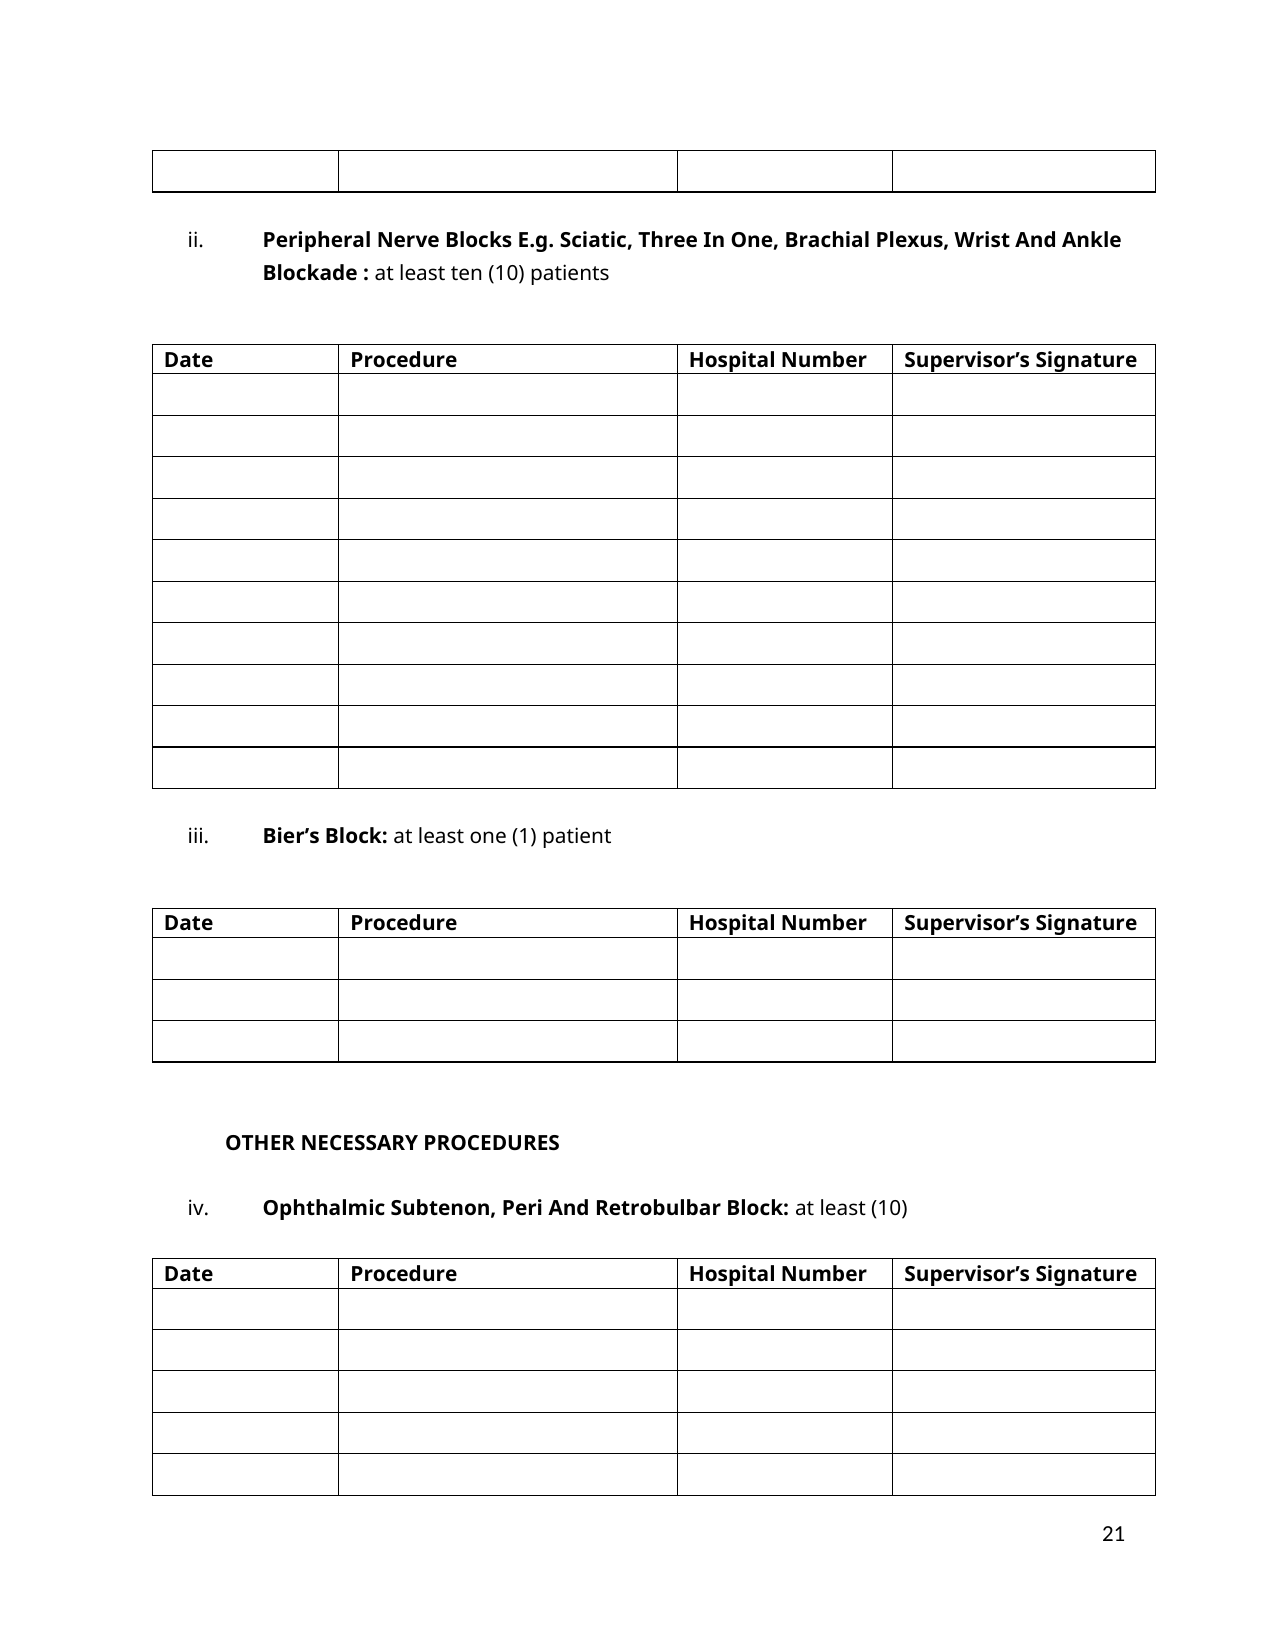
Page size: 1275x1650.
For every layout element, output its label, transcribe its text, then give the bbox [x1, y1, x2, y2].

table_cell [893, 1371, 1155, 1412]
table_cell [339, 457, 677, 498]
table_cell [153, 416, 338, 456]
list Bier’s Block: at least one (1) patient [187, 821, 1125, 850]
table_cell [678, 416, 892, 456]
table_cell [893, 748, 1155, 788]
table_cell [339, 706, 677, 746]
table_header Procedure [339, 345, 677, 373]
table_cell [678, 1021, 892, 1061]
table_cell [339, 151, 677, 191]
table_cell [153, 623, 338, 663]
table_cell [678, 374, 892, 415]
table_cell [678, 1413, 892, 1453]
table_cell [893, 1413, 1155, 1453]
table_cell [153, 1413, 338, 1453]
table_cell [339, 1330, 677, 1370]
table_cell [678, 938, 892, 978]
table_cell [893, 499, 1155, 539]
table_cell [153, 665, 338, 705]
table_cell [893, 457, 1155, 498]
table_cell [339, 374, 677, 415]
table_cell [893, 582, 1155, 622]
table_header Date [153, 345, 338, 373]
list Ophthalmic Subtenon, Peri And Retrobulbar Block: at least (10) [187, 1193, 1125, 1221]
table_cell [153, 748, 338, 788]
table_cell [153, 1021, 338, 1061]
table_header Date [153, 909, 338, 937]
table_cell [678, 1330, 892, 1370]
table_cell [339, 1021, 677, 1061]
list Peripheral Nerve Blocks E.g. Sciatic, Three In One, Brachial Plexus, Wrist And Ankle Blockade : at least ten (10) patients [187, 225, 1125, 286]
table_cell [153, 540, 338, 581]
table_cell [153, 706, 338, 746]
table_cell [893, 1330, 1155, 1370]
table_cell [893, 938, 1155, 978]
table_cell [678, 748, 892, 788]
table_cell [339, 748, 677, 788]
table_cell [339, 499, 677, 539]
table_cell [893, 665, 1155, 705]
table_cell [153, 980, 338, 1020]
table_header Hospital Number [678, 345, 892, 373]
table_cell [153, 1289, 338, 1329]
table_cell [893, 416, 1155, 456]
table_cell [893, 1289, 1155, 1329]
table_header Supervisor’s Signature [893, 909, 1155, 937]
table_cell [893, 1021, 1155, 1061]
table_cell [153, 1330, 338, 1370]
table_cell [153, 1371, 338, 1412]
table_cell [678, 582, 892, 622]
table_cell [339, 980, 677, 1020]
table_cell [893, 540, 1155, 581]
table_cell [678, 1371, 892, 1412]
table_cell [153, 151, 338, 191]
table_cell [339, 1371, 677, 1412]
table_cell [153, 374, 338, 415]
table_cell [153, 1454, 338, 1495]
table_cell [893, 1454, 1155, 1495]
table_cell [678, 540, 892, 581]
table_cell [153, 499, 338, 539]
table_cell [893, 151, 1155, 191]
table_cell [678, 499, 892, 539]
table_cell [678, 980, 892, 1020]
table_cell [153, 582, 338, 622]
table_header Procedure [339, 909, 677, 937]
table_header Hospital Number [678, 1259, 892, 1287]
table_cell [893, 374, 1155, 415]
table_cell [678, 1289, 892, 1329]
table_cell [678, 665, 892, 705]
table_cell [678, 1454, 892, 1495]
table_cell [339, 623, 677, 663]
table_cell [893, 706, 1155, 746]
table_header Date [153, 1259, 338, 1287]
table_cell [339, 540, 677, 581]
table_header Hospital Number [678, 909, 892, 937]
table_cell [339, 1413, 677, 1453]
table_cell [678, 623, 892, 663]
list OTHER NECESSARY PROCEDURES [225, 1128, 1125, 1156]
table_cell [339, 1454, 677, 1495]
table_cell [678, 457, 892, 498]
table_cell [339, 582, 677, 622]
table_header Supervisor’s Signature [893, 1259, 1155, 1287]
table_header Supervisor’s Signature [893, 345, 1155, 373]
table_cell [678, 151, 892, 191]
table_cell [893, 623, 1155, 663]
table_cell [153, 938, 338, 978]
table_cell [339, 1289, 677, 1329]
table_cell [893, 980, 1155, 1020]
table_cell [339, 938, 677, 978]
table_cell [153, 457, 338, 498]
table_header Procedure [339, 1259, 677, 1287]
table_cell [339, 665, 677, 705]
table_cell [678, 706, 892, 746]
table_cell [339, 416, 677, 456]
